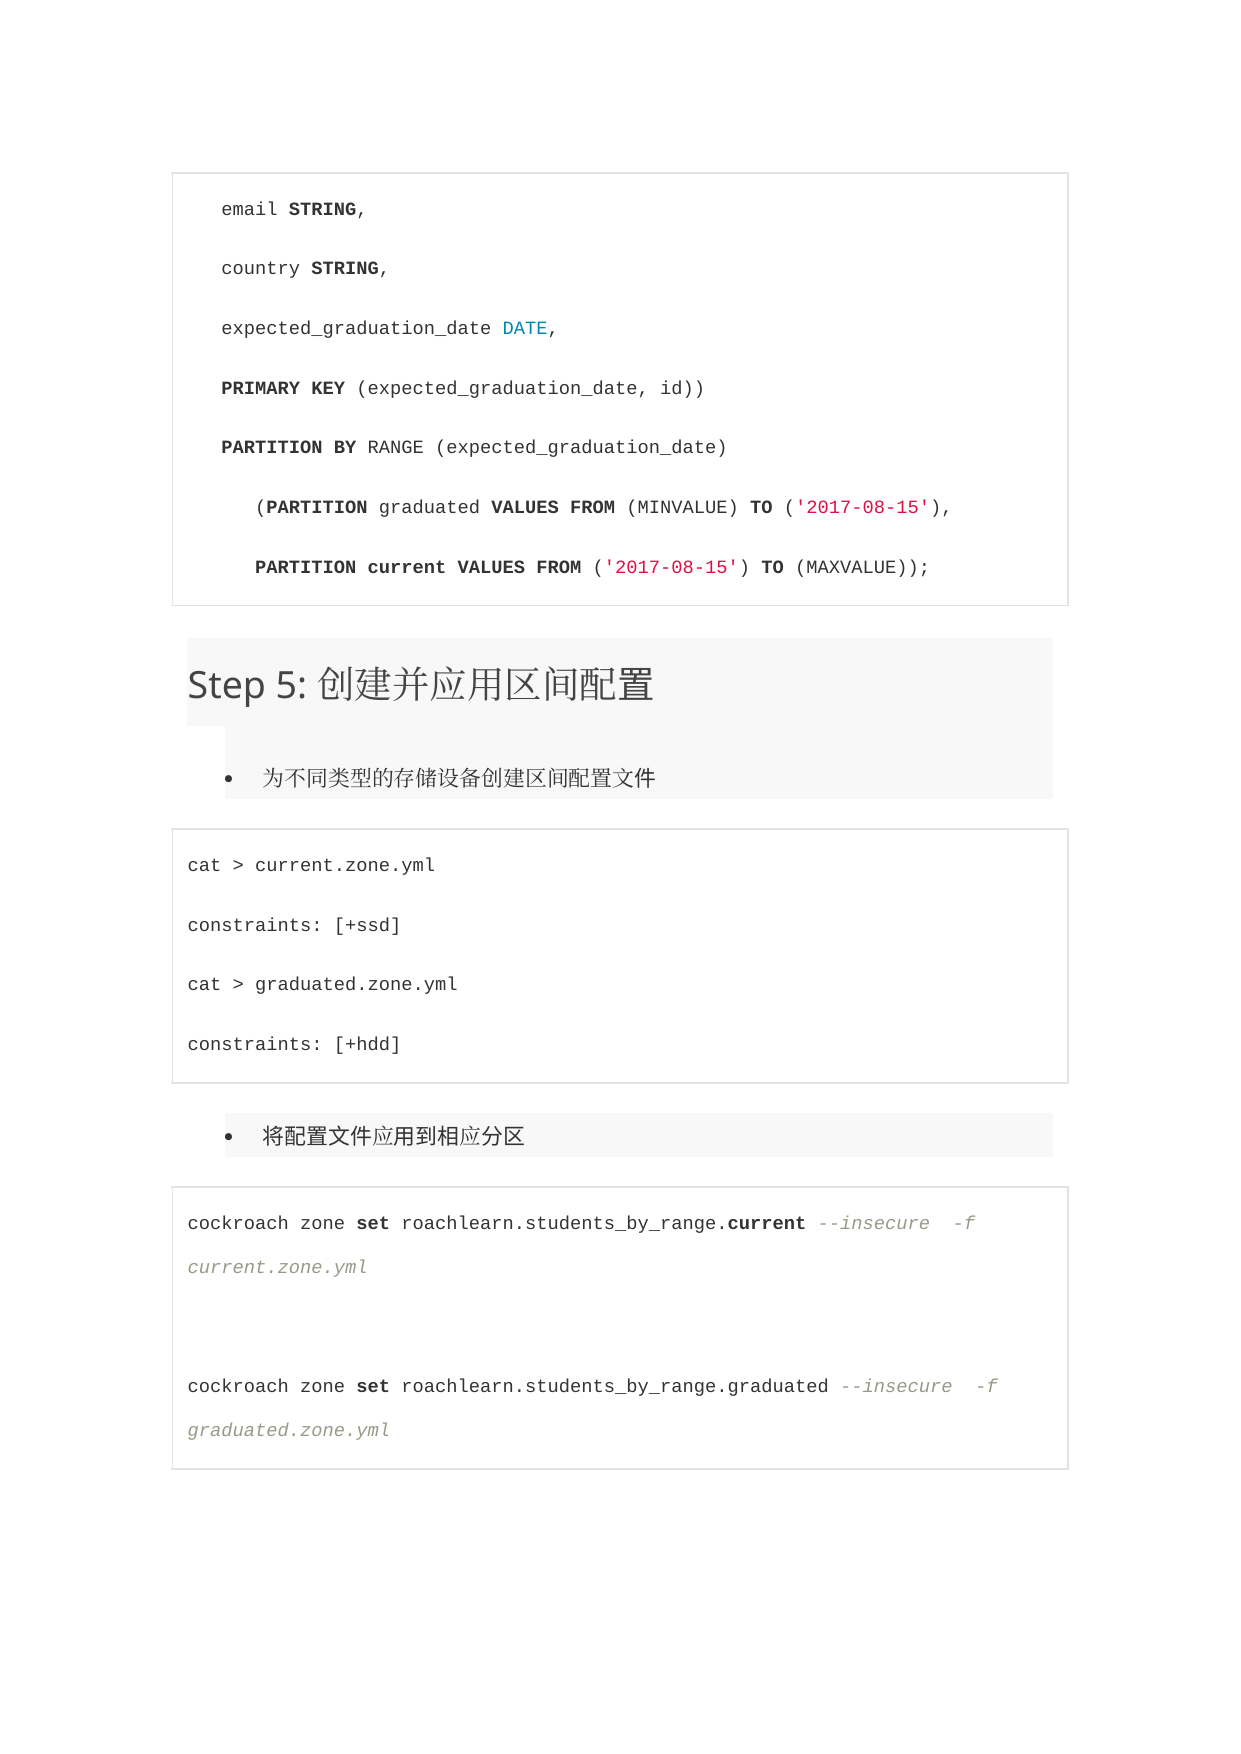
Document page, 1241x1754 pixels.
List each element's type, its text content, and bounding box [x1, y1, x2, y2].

text constraints: [+ssd] [173, 888, 1067, 948]
text cockroach zone set roachlearn.students_by_range.current --insecure -f current.zone.yml [173, 1188, 1067, 1290]
text cockroach zone set roachlearn.students_by_range.graduated --insecure -f graduated.zone.yml [173, 1349, 1067, 1468]
text (PARTITION graduated VALUES FROM (MINVALUE) TO ('2017-08-15'), [173, 470, 1067, 530]
text expected_graduation_date DATE, [173, 291, 1067, 351]
text Step 5: 创建并应用区间配置 [187, 638, 1053, 726]
text email STRING, [173, 174, 1067, 232]
text cat > current.zone.yml [173, 830, 1067, 888]
list 将配置文件应用到相应分区 [225, 1113, 1053, 1157]
text PRIMARY KEY (expected_graduation_date, id)) [173, 351, 1067, 411]
text country STRING, [173, 232, 1067, 291]
text constraints: [+hdd] [173, 1007, 1067, 1082]
list 为不同类型的存储设备创建区间配置文件 [225, 755, 1053, 799]
text PARTITION current VALUES FROM ('2017-08-15') TO (MAXVALUE)); [173, 530, 1067, 605]
text cat > graduated.zone.yml [173, 948, 1067, 1007]
text PARTITION BY RANGE (expected_graduation_date) [173, 411, 1067, 470]
